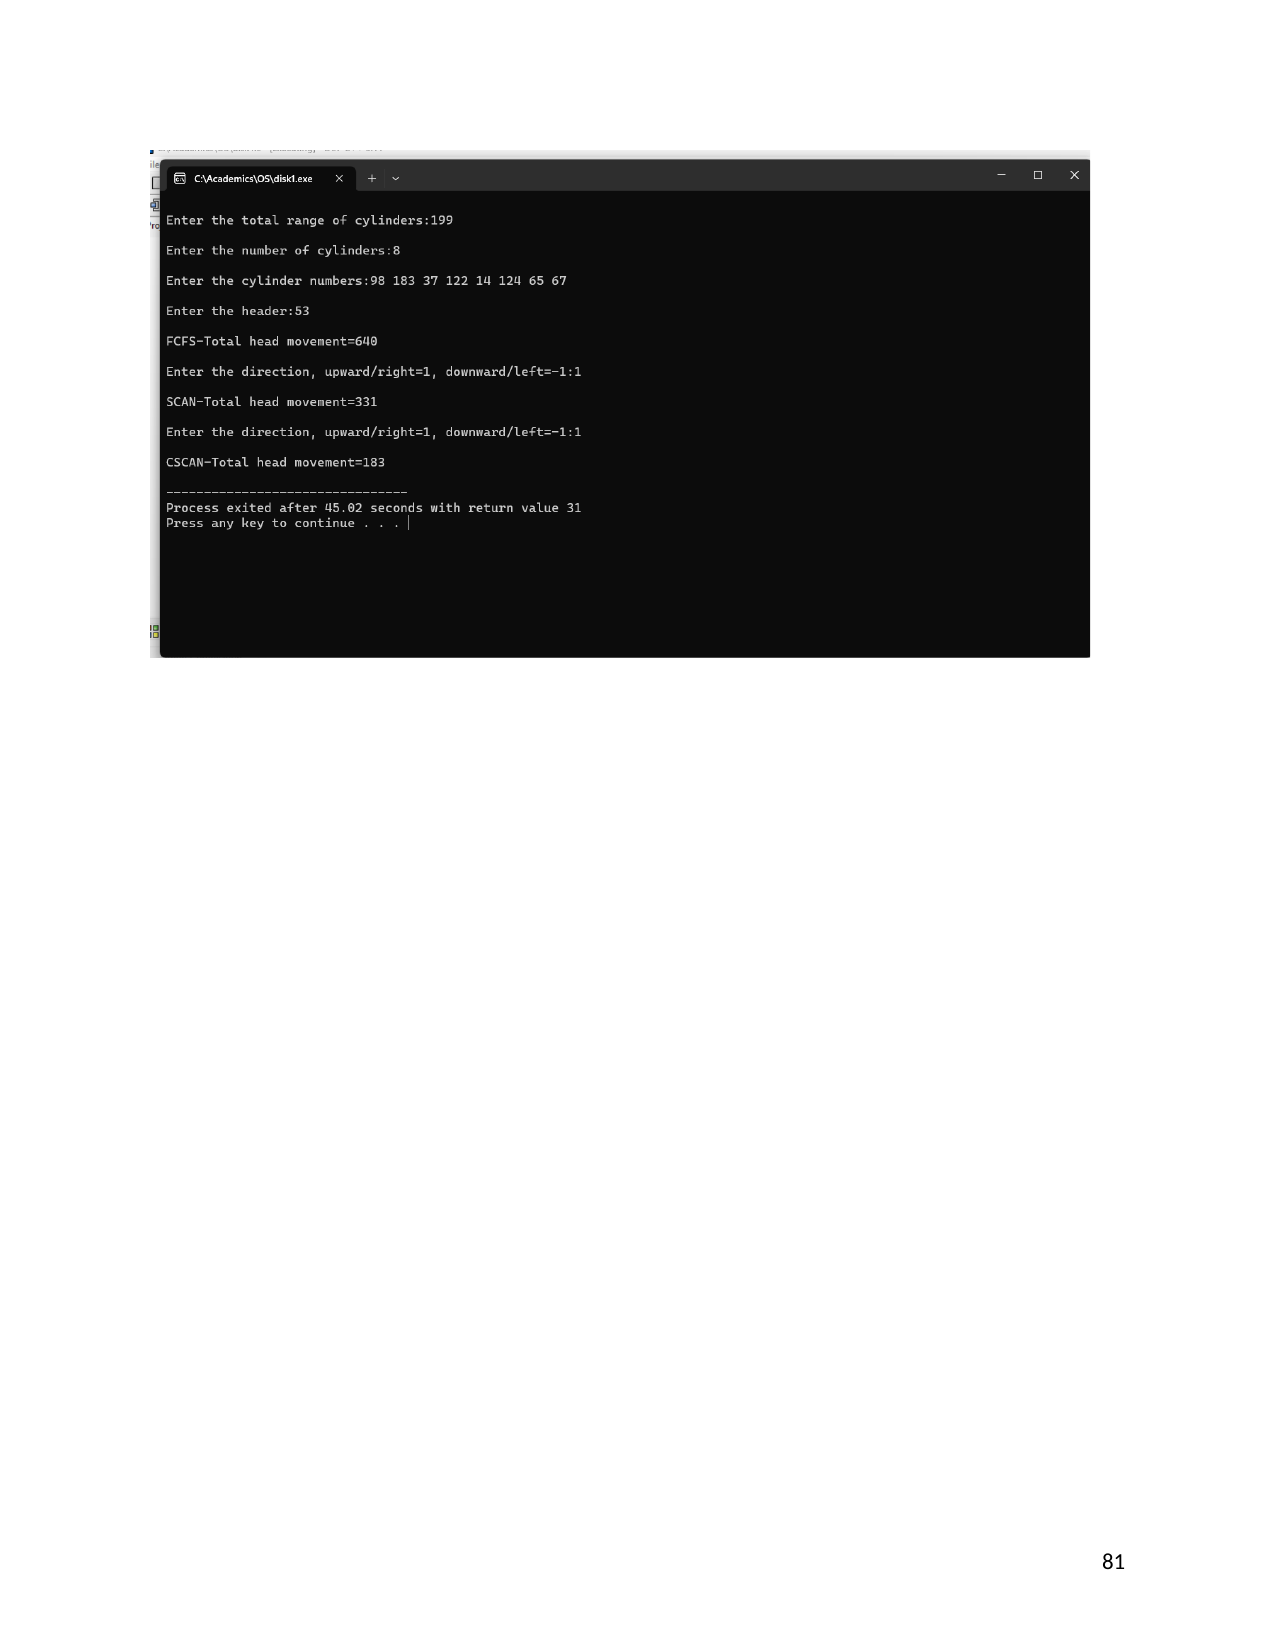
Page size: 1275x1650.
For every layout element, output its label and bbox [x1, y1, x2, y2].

picture [150, 150, 1091, 658]
